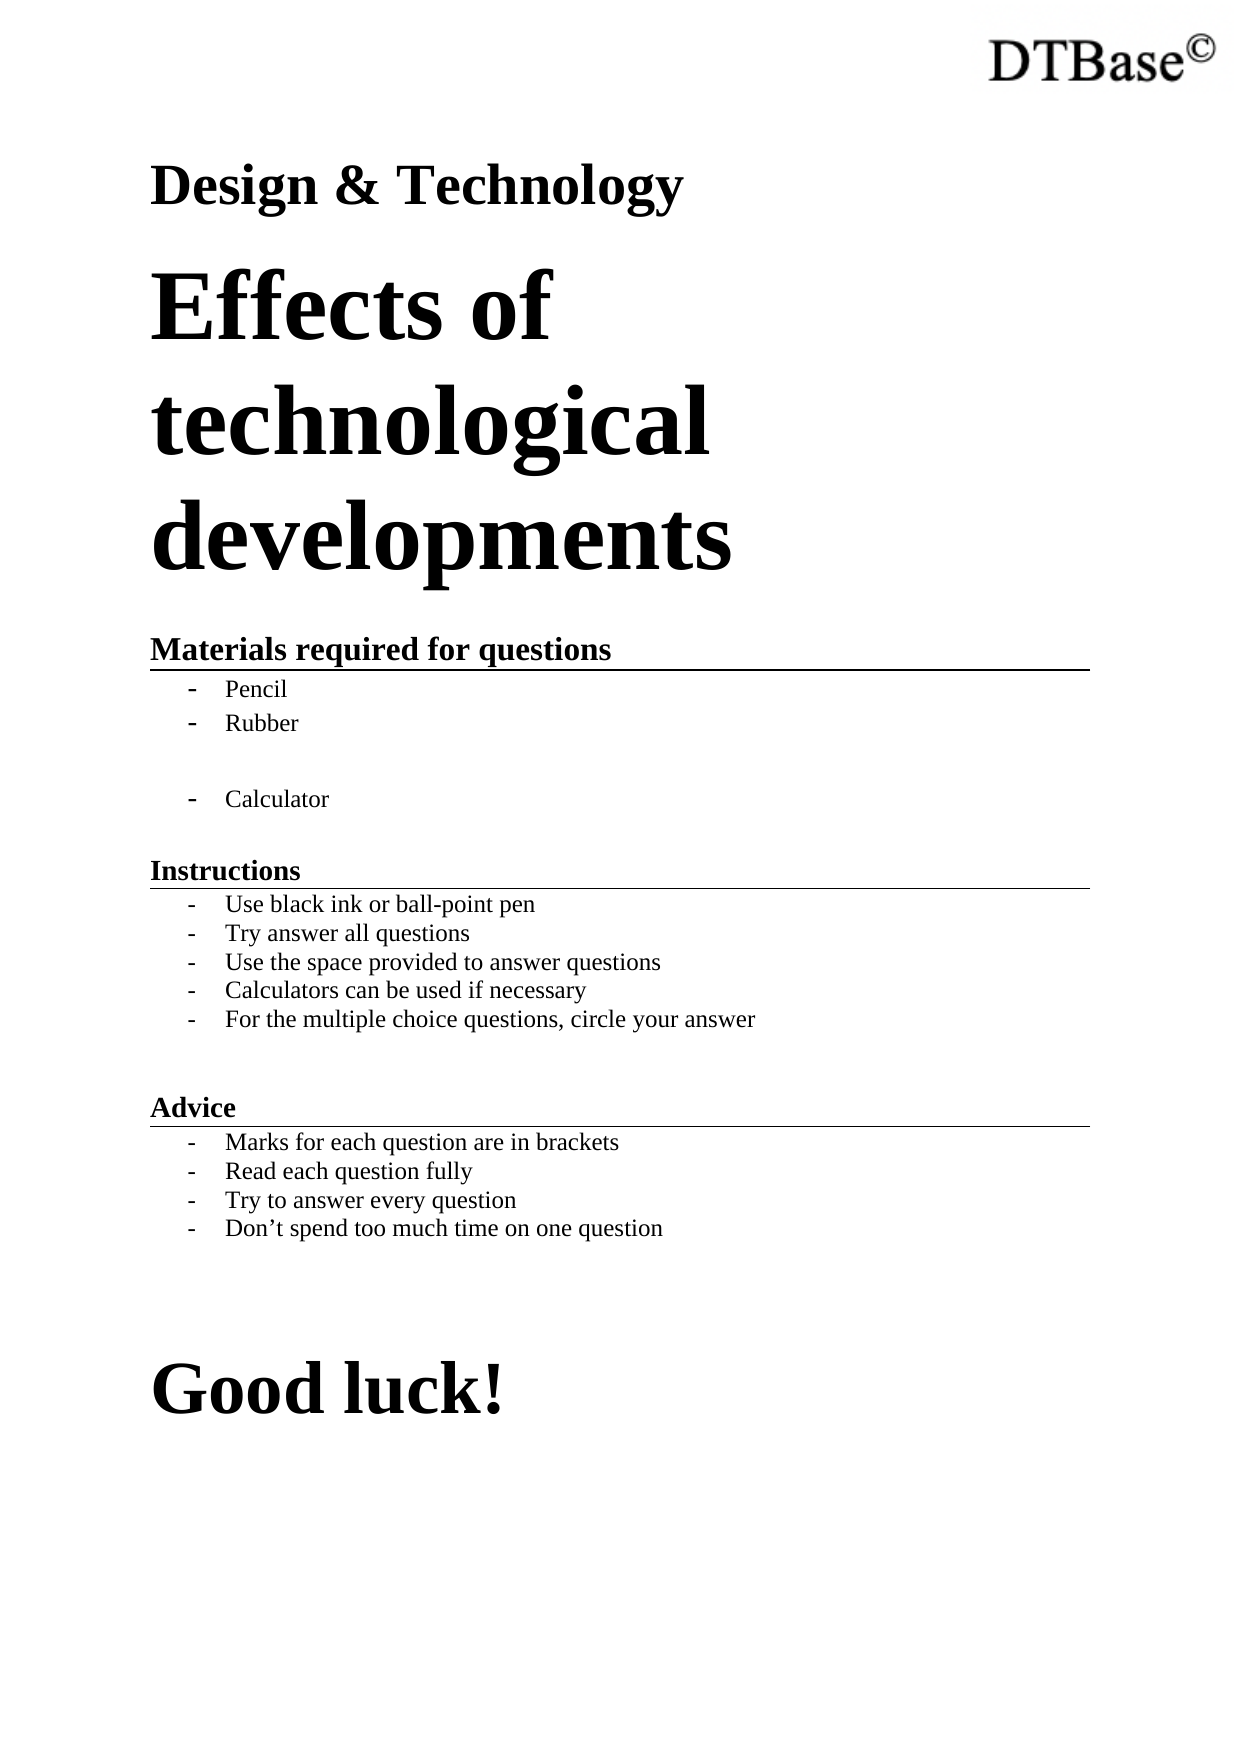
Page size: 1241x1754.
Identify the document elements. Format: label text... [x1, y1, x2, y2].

text Instructions [150, 853, 1090, 888]
list Use black ink or ball-point pen [187, 889, 1090, 918]
list Calculator [187, 738, 1090, 824]
list Use the space provided to answer questions [187, 947, 1090, 976]
list Rubber [187, 704, 1090, 738]
text Good luck! [150, 1343, 1090, 1429]
text Design & Technology [150, 150, 1090, 217]
list Don’t spend too much time on one question [187, 1213, 1090, 1242]
list Try to answer every question [187, 1185, 1090, 1213]
list Marks for each question are in brackets [187, 1127, 1090, 1156]
text Effects of technological developments [150, 246, 1090, 591]
list Try answer all questions [187, 918, 1090, 947]
list For the multiple choice questions, circle your answer [187, 1004, 1090, 1033]
text Materials required for questions [150, 629, 1090, 669]
list Calculators can be used if necessary [187, 976, 1090, 1004]
text Advice [150, 1091, 1090, 1126]
list Read each question fully [187, 1156, 1090, 1185]
picture [970, 4, 1235, 117]
list Pencil [187, 671, 1090, 704]
